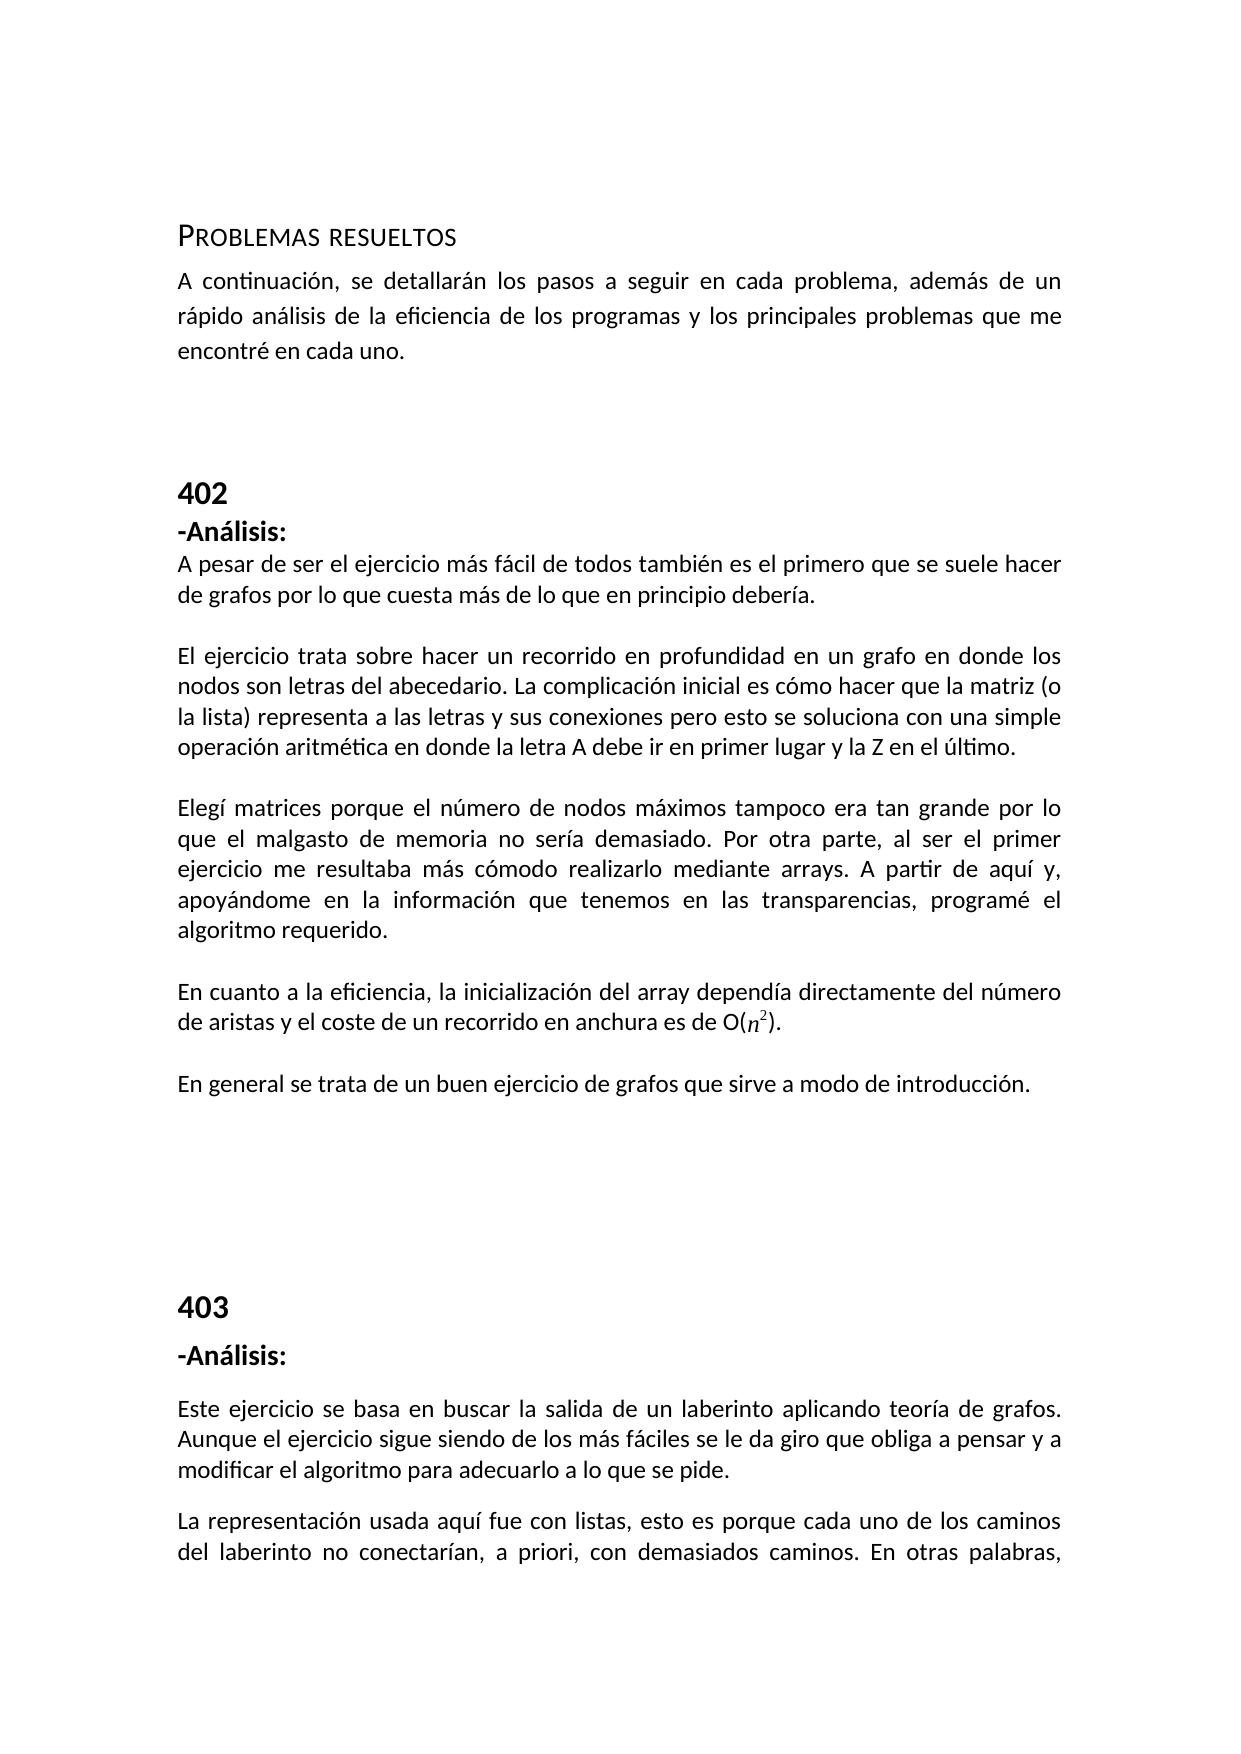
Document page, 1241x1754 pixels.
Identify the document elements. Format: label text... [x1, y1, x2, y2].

subtitle Problemas resueltos [177, 214, 1063, 254]
text Este ejercicio se basa en buscar la salida de un laberinto aplicando teoría de grafos. Aunque el ejercicio sigue siendo de los más fáciles se le da giro que obliga a pensar y a modificar el algoritmo para adecuarlo a lo que se pide. [177, 1393, 1063, 1485]
text El ejercicio trata sobre hacer un recorrido en profundidad en un grafo en donde los nodos son letras del abecedario. La complicación inicial es cómo hacer que la matriz (o la lista) representa a las letras y sus conexiones pero esto se soluciona con una simple operación aritmética en donde la letra A debe ir en primer lugar y la Z en el último. [177, 640, 1063, 762]
text 402 [177, 472, 1063, 513]
text Elegí matrices porque el número de nodos máximos tampoco era tan grande por lo que el malgasto de memoria no sería demasiado. Por otra parte, al ser el primer ejercicio me resultaba más cómodo realizarlo mediante arrays. A partir de aquí y, apoyándome en la información que tenemos en las transparencias, programé el algoritmo requerido. [177, 793, 1063, 945]
text En cuanto a la eficiencia, la inicialización del array dependía directamente del número de aristas y el coste de un recorrido en anchura es de O(). [177, 976, 1063, 1037]
subtitle 403 [177, 1286, 1063, 1326]
text A pesar de ser el ejercicio más fácil de todos también es el primero que se suele hacer de grafos por lo que cuesta más de lo que en principio debería. [177, 548, 1063, 609]
text En general se trata de un buen ejercicio de grafos que sirve a modo de introducción. [177, 1068, 1063, 1098]
text -Análisis: [177, 513, 1063, 548]
text -Análisis: [177, 1337, 1063, 1372]
text A continuación, se detallarán los pasos a seguir en cada problema, además de un rápido análisis de la eficiencia de los programas y los principales problemas que me encontré en cada uno. [177, 265, 1063, 365]
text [177, 1506, 1063, 1567]
